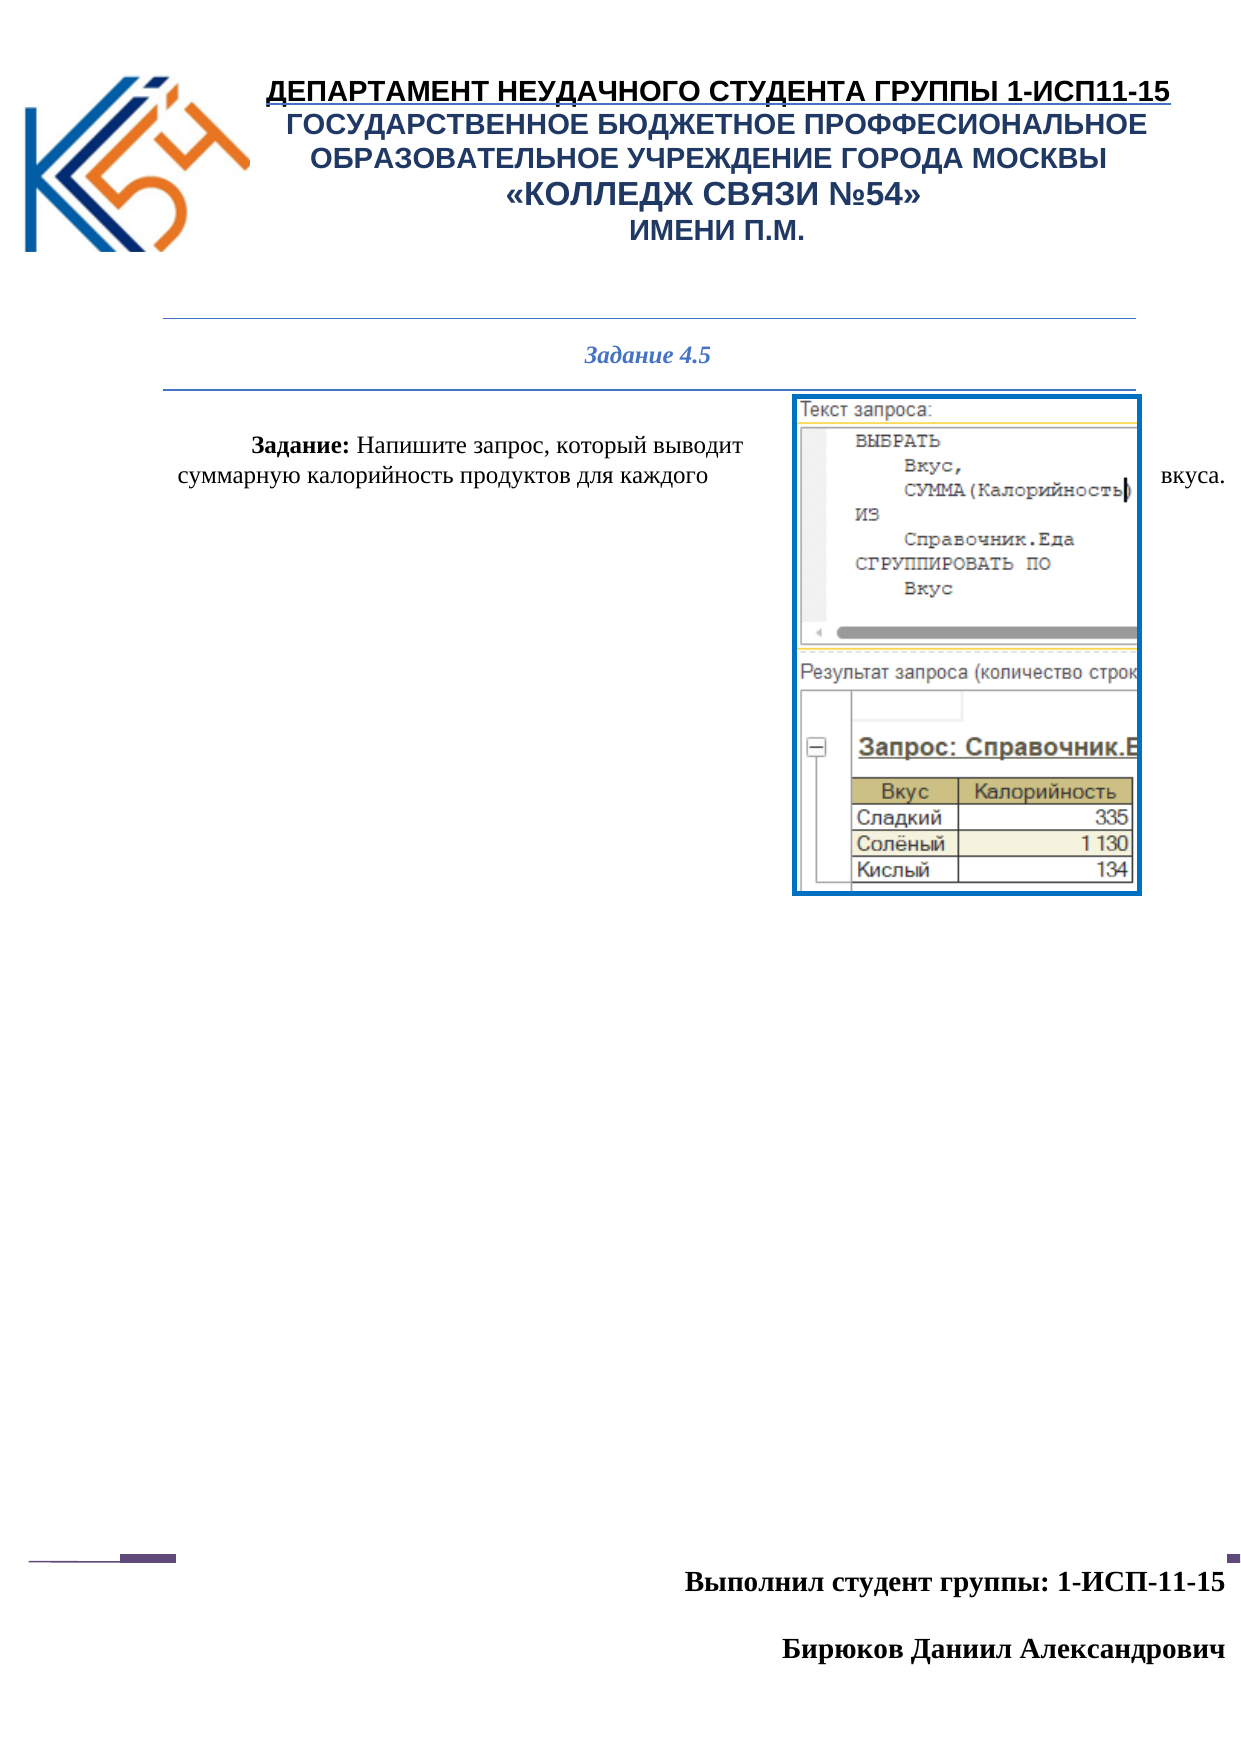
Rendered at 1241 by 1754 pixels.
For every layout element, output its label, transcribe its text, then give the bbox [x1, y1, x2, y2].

text Задание: Напишите запрос, который выводит суммарную калорийность продуктов для каждого вкуса. [177, 430, 792, 489]
picture [797, 399, 1137, 891]
picture [21, 65, 249, 251]
text Задание 4.5 [162, 319, 1136, 391]
